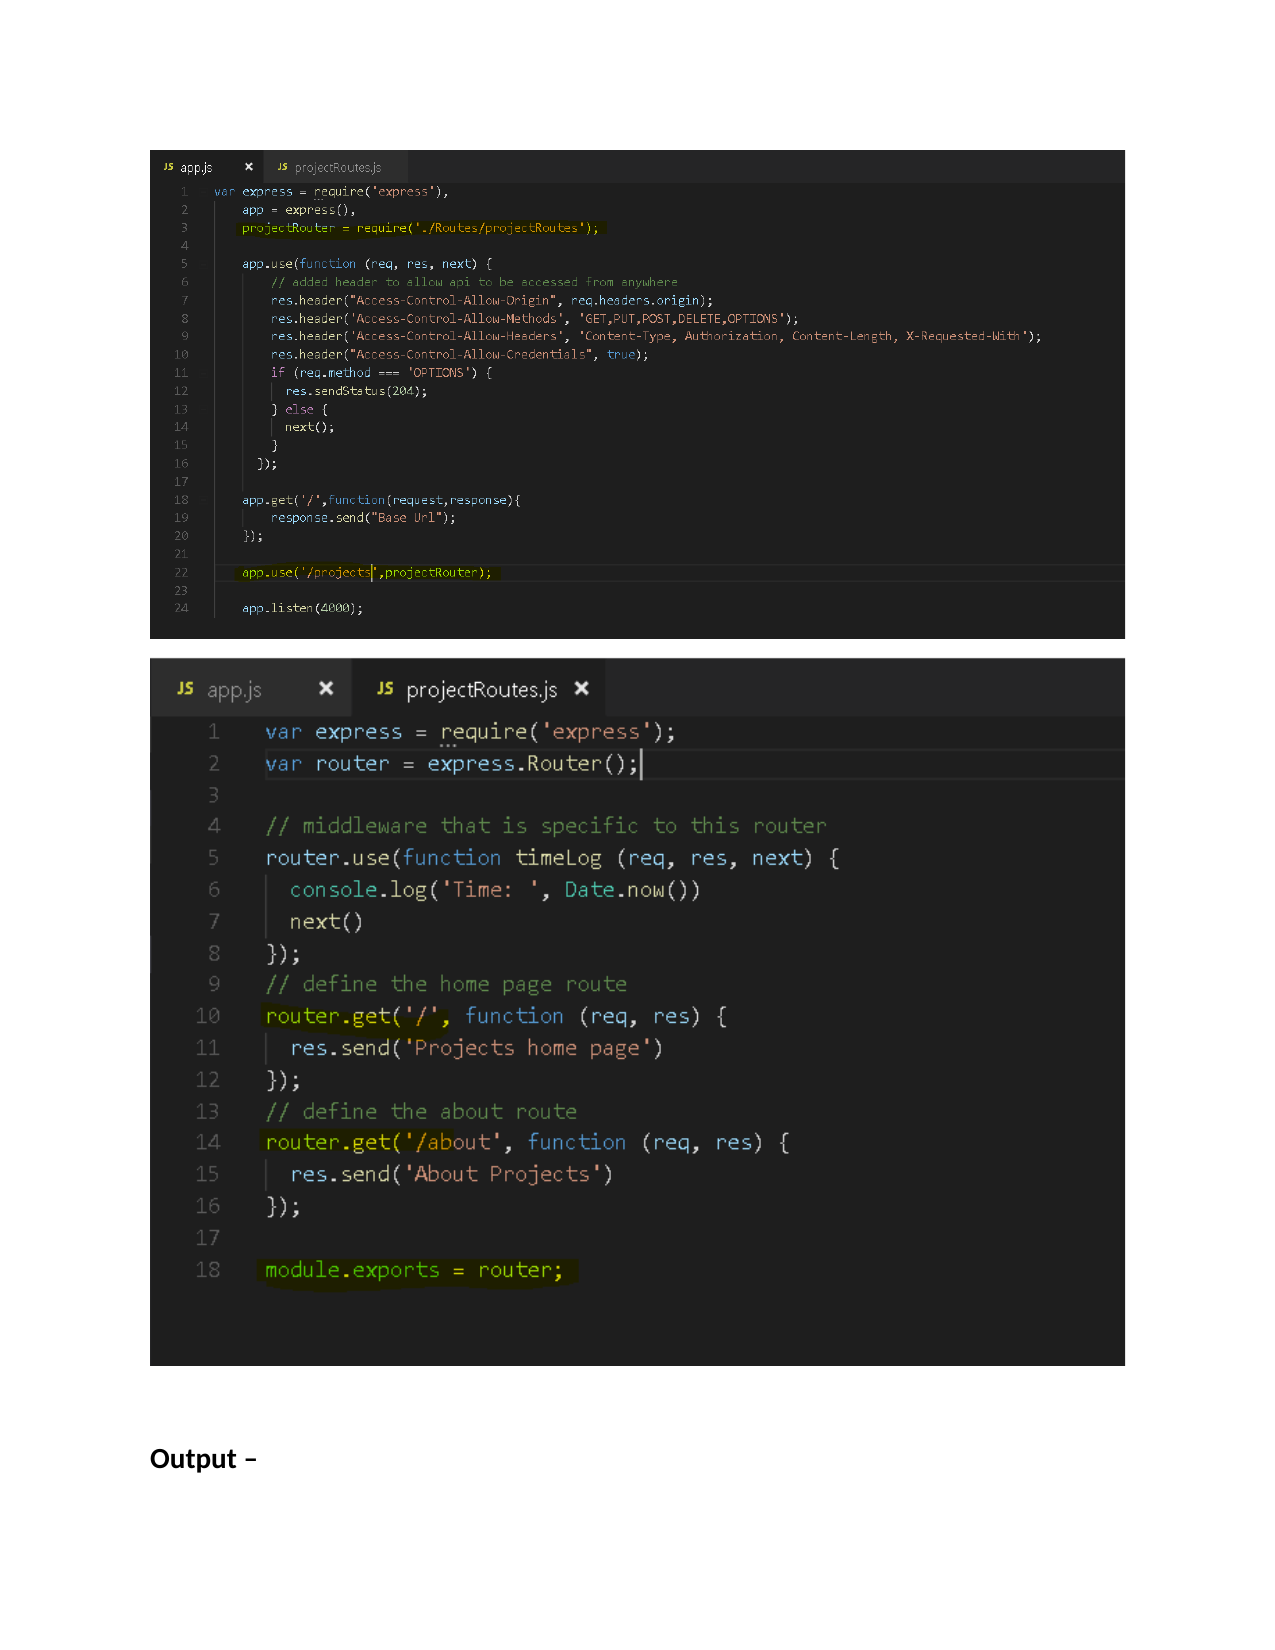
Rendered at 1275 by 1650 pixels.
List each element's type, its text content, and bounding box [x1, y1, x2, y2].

picture [150, 657, 1125, 1366]
text Output – [150, 1440, 1125, 1476]
picture [150, 150, 1125, 639]
